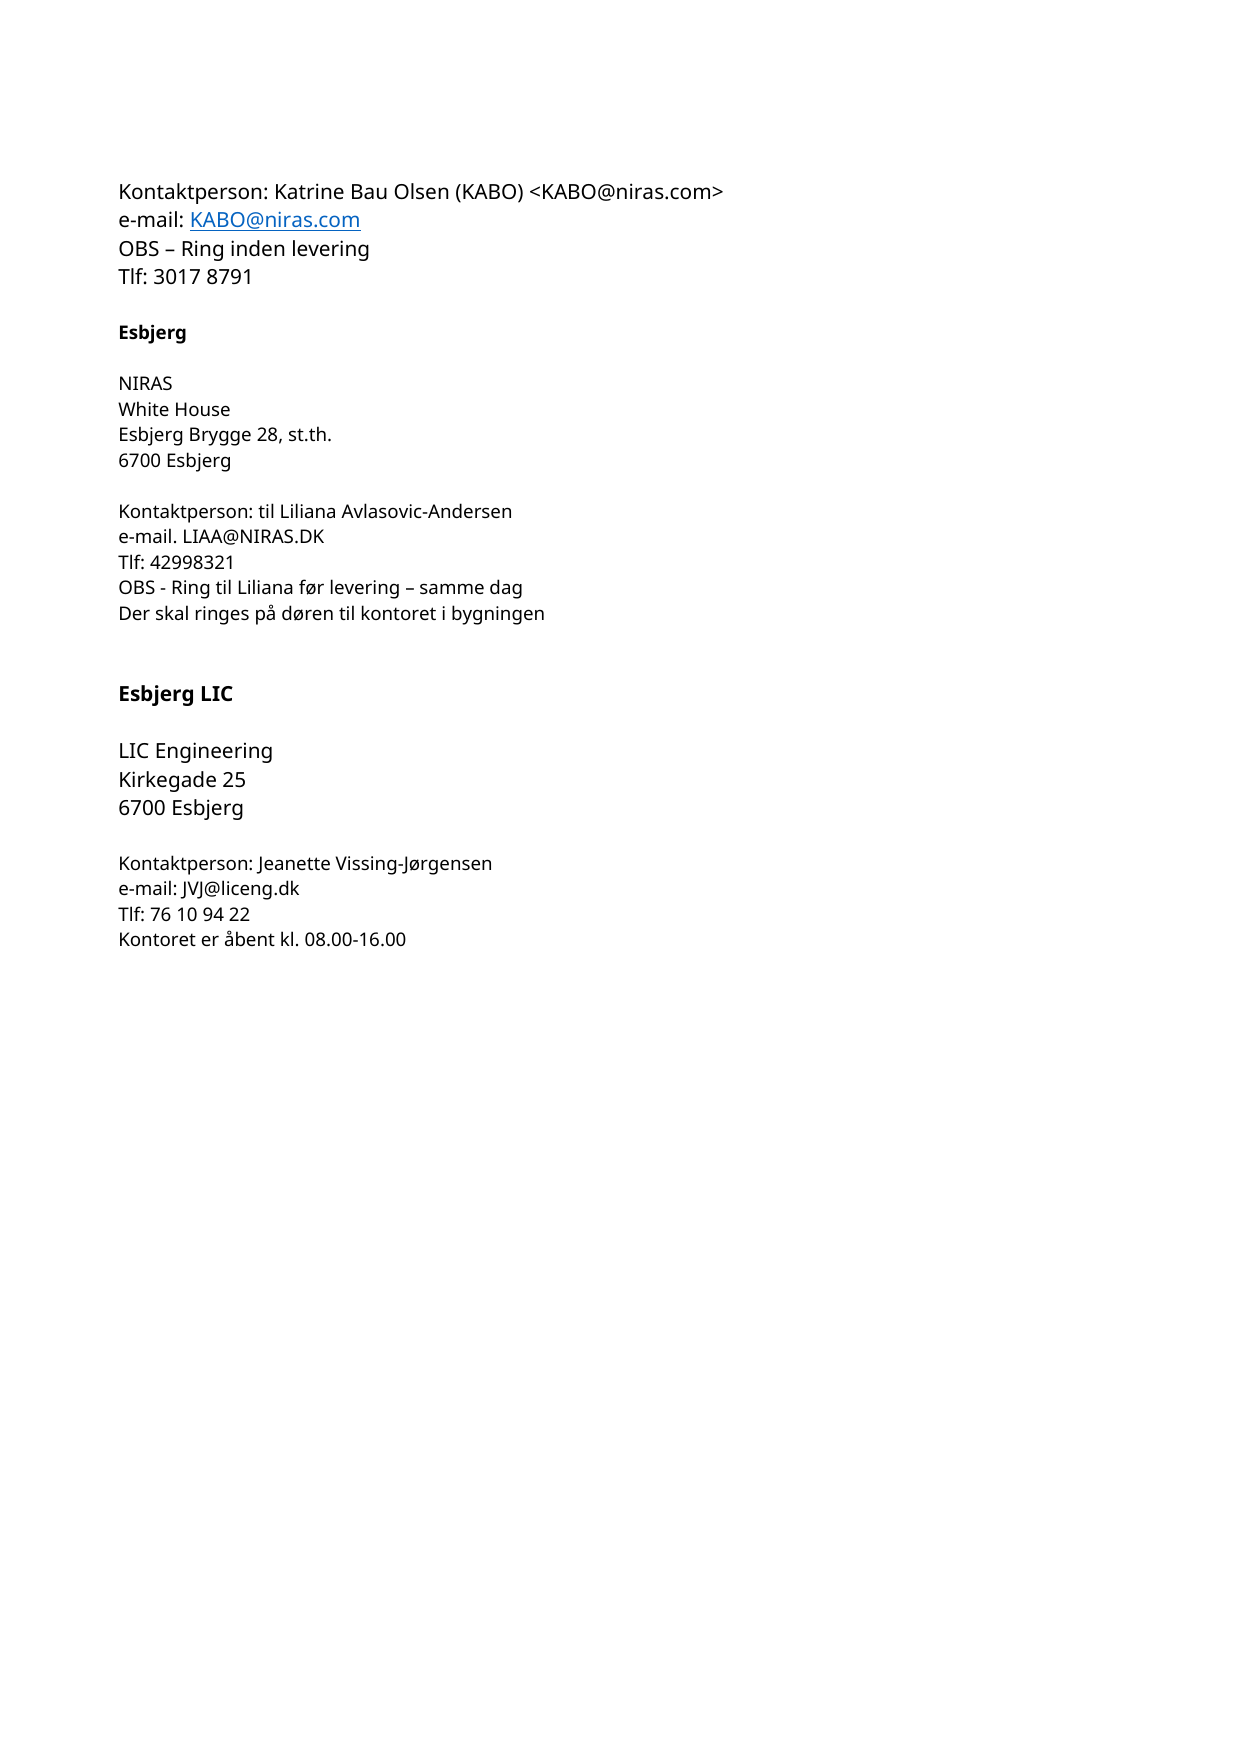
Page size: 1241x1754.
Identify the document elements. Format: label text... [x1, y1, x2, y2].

text Kontoret er åbent kl. 08.00-16.00 [118, 927, 1122, 952]
text e-mail: KABO@niras.com [118, 206, 1122, 234]
text White House [118, 396, 1122, 421]
text NIRAS [118, 370, 1122, 396]
text OBS – Ring inden levering [118, 234, 1122, 262]
text Kontaktperson: til Liliana Avlasovic-Andersen [118, 498, 1122, 523]
text Kontaktperson: Katrine Bau Olsen (KABO) <KABO@niras.com> [118, 177, 1122, 206]
text e-mail. LIAA@NIRAS.DK [118, 523, 1122, 549]
text Tlf: 42998321 [118, 549, 1122, 574]
text Esbjerg [118, 319, 1122, 345]
text Tlf: 76 10 94 22 [118, 901, 1122, 927]
text 6700 Esbjerg [118, 447, 1122, 472]
text Kontaktperson: Jeanette Vissing-Jørgensen [118, 850, 1122, 876]
text e-mail: JVJ@liceng.dk [118, 876, 1122, 901]
text LIC Engineering [118, 736, 1122, 765]
text Esbjerg LIC [118, 679, 1122, 708]
text OBS - Ring til Liliana før levering – samme dag [118, 574, 1122, 600]
text Kirkegade 25 [118, 765, 1122, 793]
text Der skal ringes på døren til kontoret i bygningen [118, 600, 1122, 626]
text Tlf: 3017 8791 [118, 262, 1122, 291]
text Esbjerg Brygge 28, st.th. [118, 421, 1122, 447]
text 6700 Esbjerg [118, 793, 1122, 822]
